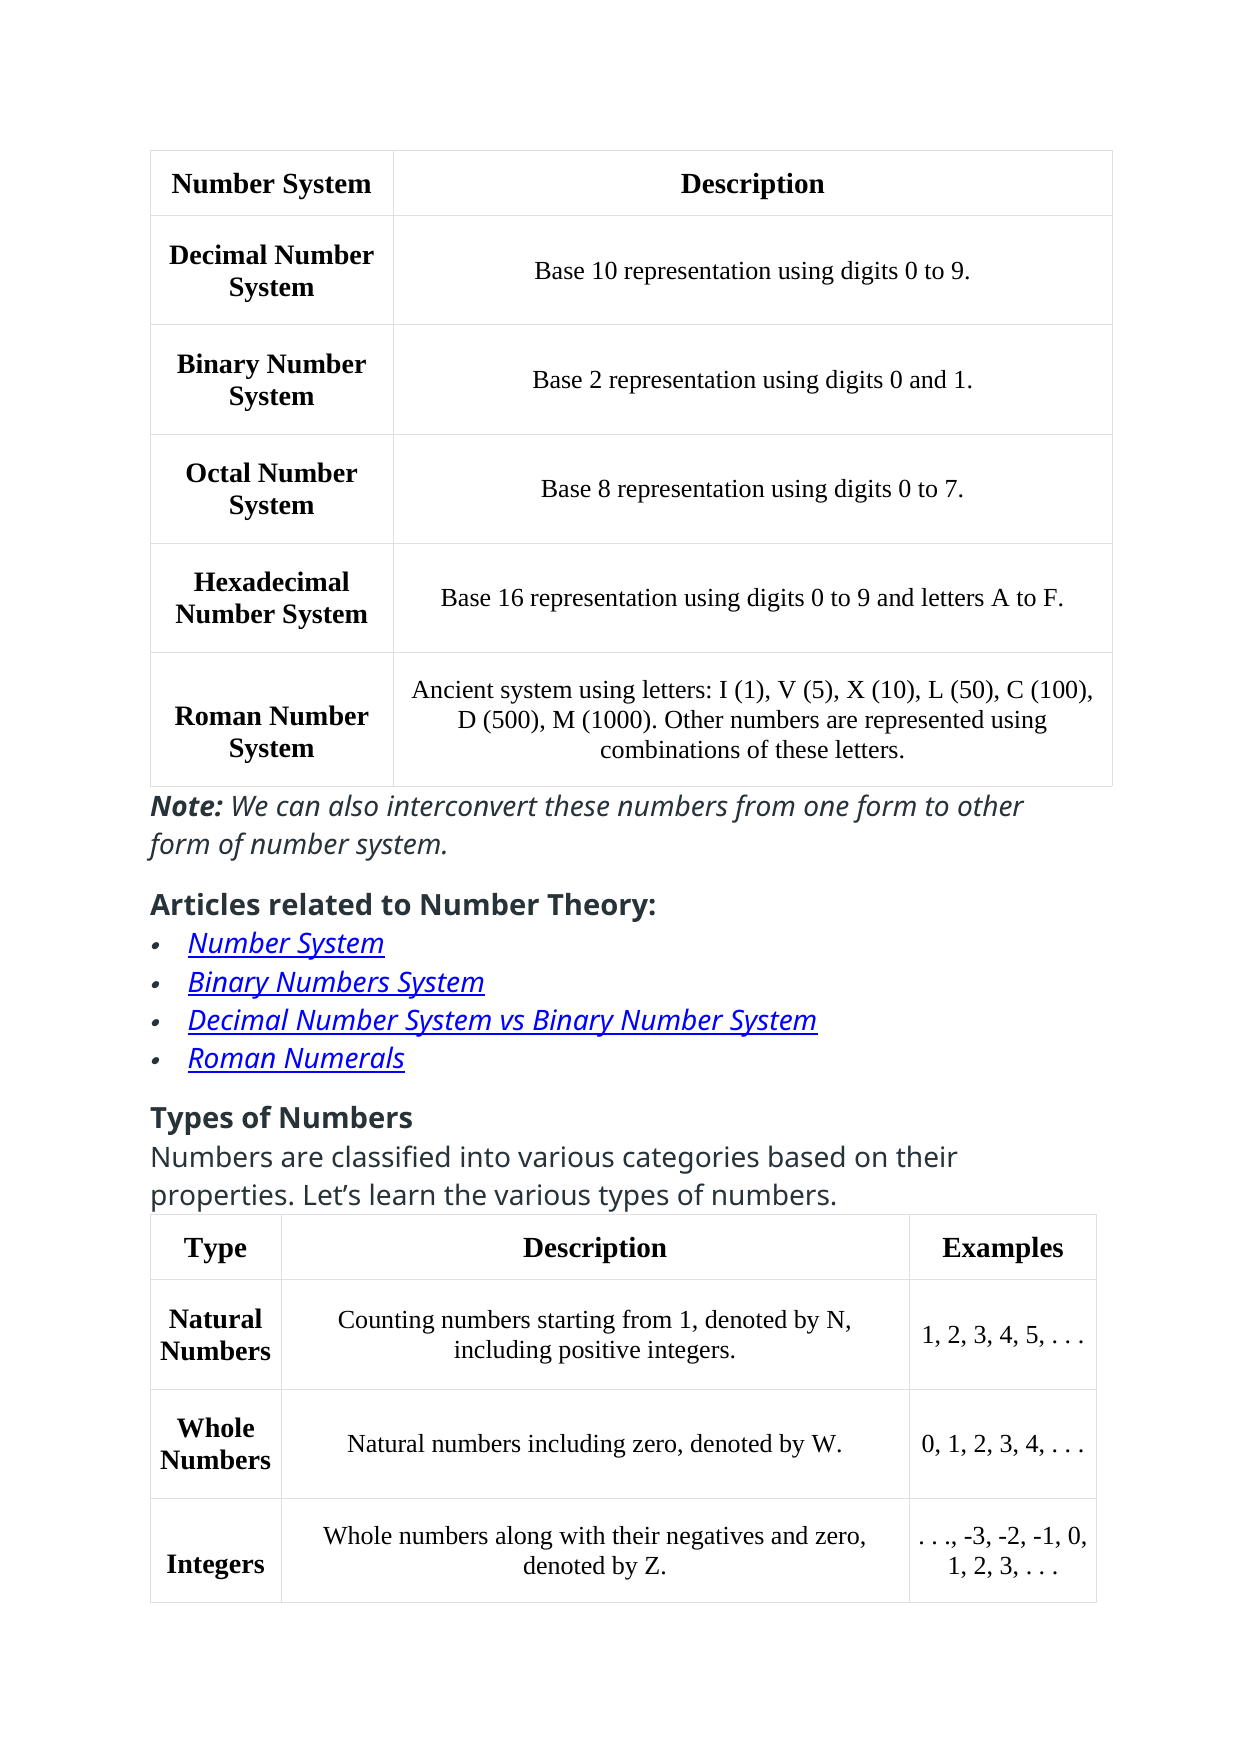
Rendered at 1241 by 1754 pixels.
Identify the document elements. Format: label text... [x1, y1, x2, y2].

table_cell Base 2 representation using digits 0 and 1. [394, 325, 1112, 433]
list Decimal Number System vs Binary Number System [150, 1000, 1090, 1038]
list Binary Numbers System [150, 962, 1090, 1000]
table_cell Binary Number System [151, 325, 393, 433]
table_cell Base 16 representation using digits 0 to 9 and letters A to F. [394, 544, 1112, 652]
table_header Examples [910, 1215, 1096, 1279]
table_cell Base 8 representation using digits 0 to 7. [394, 435, 1112, 542]
list Number System [150, 923, 1090, 962]
table_header Description [394, 151, 1112, 215]
table_cell Base 10 representation using digits 0 to 9. [394, 216, 1112, 324]
list Roman Numerals [150, 1038, 1090, 1077]
text Types of Numbers [150, 1098, 1090, 1137]
table_cell Whole numbers along with their negatives and zero, denoted by Z. [282, 1499, 909, 1602]
table_cell 0, 1, 2, 3, 4, . . . [910, 1390, 1096, 1497]
table_cell Roman Number System [151, 653, 393, 786]
table_cell Natural numbers including zero, denoted by W. [282, 1390, 909, 1497]
table_cell Octal Number System [151, 435, 393, 542]
table_header Type [151, 1215, 281, 1279]
table_cell Whole Numbers [151, 1390, 281, 1497]
table_cell Hexadecimal Number System [151, 544, 393, 652]
table_cell Ancient system using letters: I (1), V (5), X (10), L (50), C (100), D (500), M (1000). Other numbers are represented using combinations of these letters. [394, 653, 1112, 786]
text Articles related to Number Theory: [150, 884, 1090, 923]
text Numbers are classified into various categories based on their properties. Let’s learn the various types of numbers. [150, 1137, 1090, 1214]
table_cell . . ., -3, -2, -1, 0, 1, 2, 3, . . . [910, 1499, 1096, 1602]
table_cell 1, 2, 3, 4, 5, . . . [910, 1280, 1096, 1388]
table_header Description [282, 1215, 909, 1279]
table_cell Decimal Number System [151, 216, 393, 324]
table_header Number System [151, 151, 393, 215]
table_cell Counting numbers starting from 1, denoted by N, including positive integers. [282, 1280, 909, 1388]
table_cell Integers [151, 1499, 281, 1602]
table_cell Natural Numbers [151, 1280, 281, 1388]
text Note: We can also interconvert these numbers from one form to other form of number system. [150, 787, 1090, 863]
